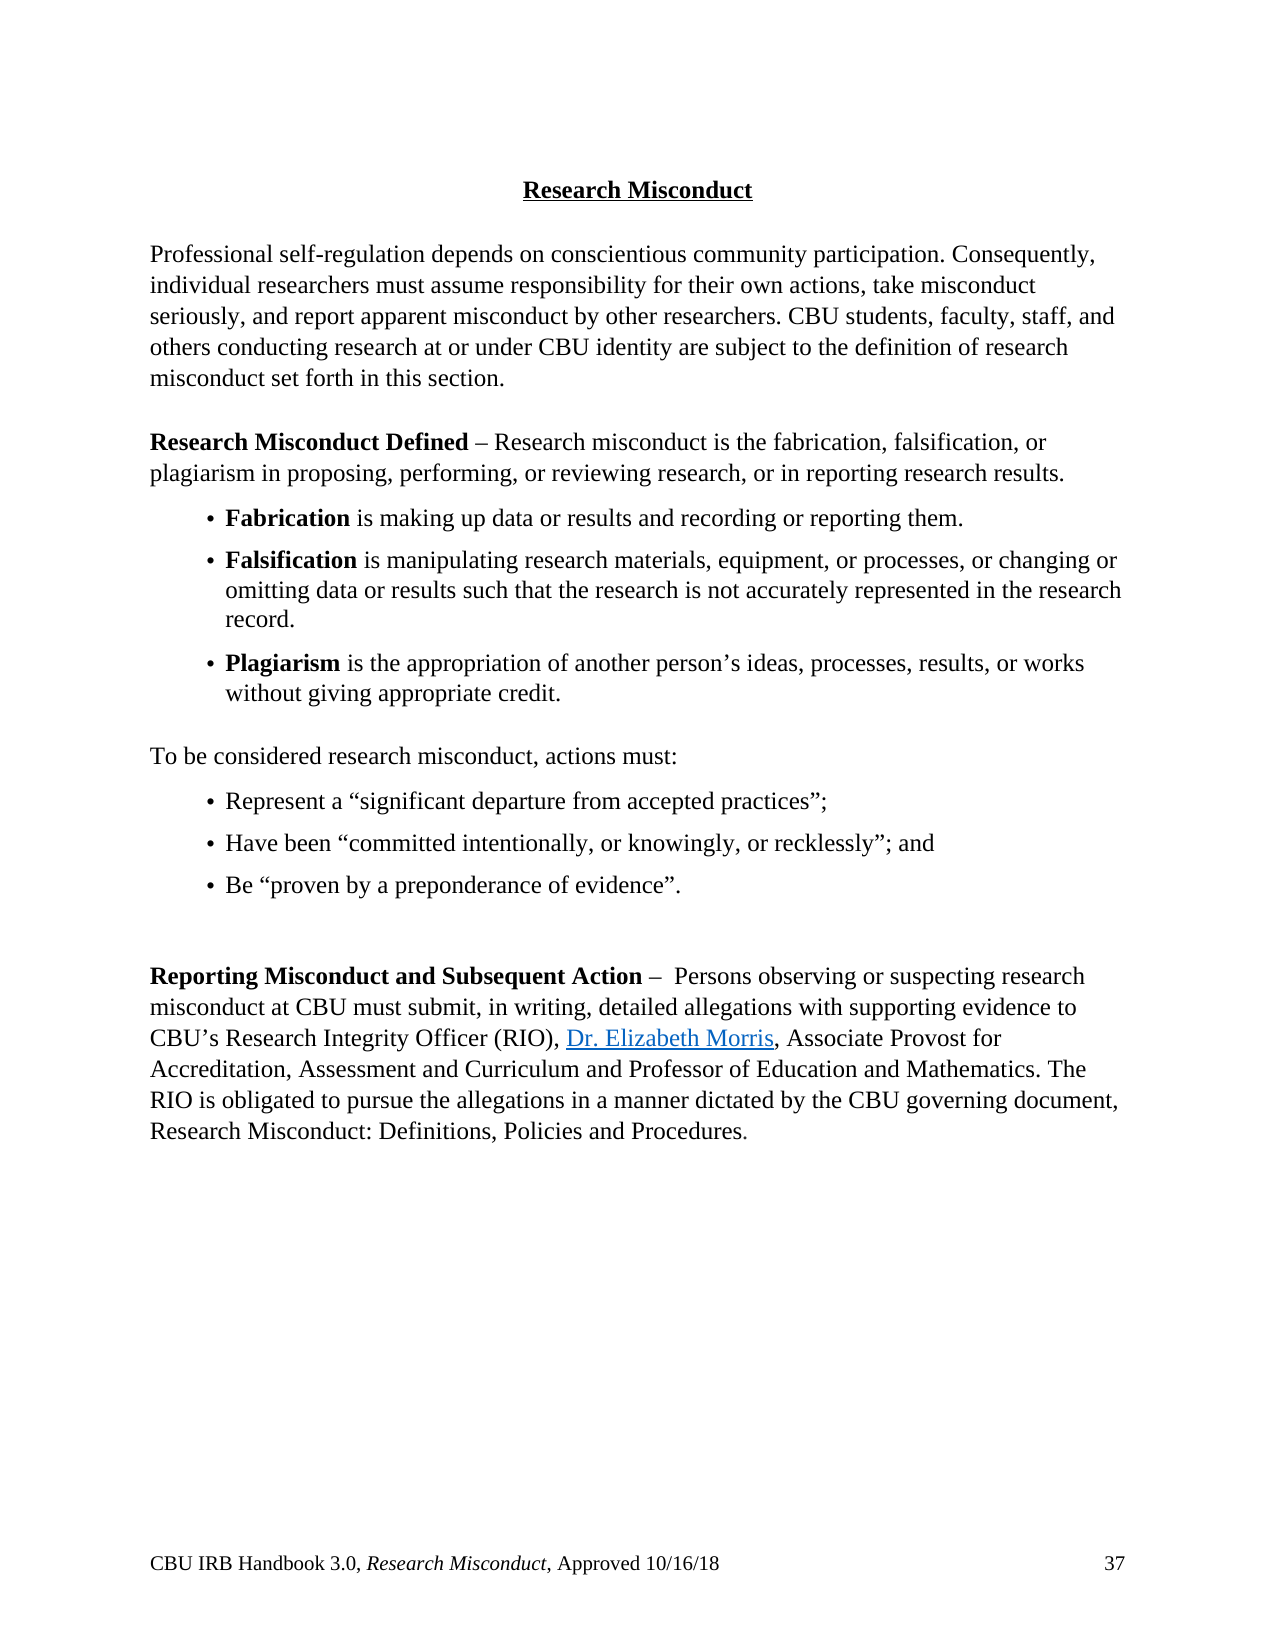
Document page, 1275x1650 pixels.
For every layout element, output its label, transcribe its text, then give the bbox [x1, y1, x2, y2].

list Be “proven by a preponderance of evidence”. [206, 870, 1124, 899]
list Fabrication is making up data or results and recording or reporting them. [206, 503, 1124, 532]
list Represent a “significant departure from accepted practices”; [206, 786, 1124, 815]
subtitle Research Misconduct [150, 175, 1125, 204]
list Falsification is manipulating research materials, equipment, or processes, or changing or omitting data or results such that the research is not accurately represented in the research record. [206, 545, 1124, 633]
text Professional self-regulation depends on conscientious community participation. Consequently, individual researchers must assume responsibility for their own actions, take misconduct seriously, and report apparent misconduct by other researchers. CBU students, faculty, staff, and others conducting research at or under CBU identity are subject to the definition of research misconduct set forth in this section. [149, 239, 1124, 392]
text Reporting Misconduct and Subsequent Action – Persons observing or suspecting research misconduct at CBU must submit, in writing, detailed allegations with supporting evidence to CBU’s Research Integrity Officer (RIO), Dr. Elizabeth Morris, Associate Provost for Accreditation, Assessment and Curriculum and Professor of Education and Mathematics. The RIO is obligated to pursue the allegations in a manner dictated by the CBU governing document, Research Misconduct: Definitions, Policies and Procedures. [149, 961, 1124, 1145]
text Research Misconduct Defined – Research misconduct is the fabrication, falsification, or plagiarism in proposing, performing, or reviewing research, or in reporting research results. [149, 427, 1124, 487]
list Have been “committed intentionally, or knowingly, or recklessly”; and [206, 828, 1124, 857]
text To be considered research misconduct, actions must: [149, 741, 1124, 769]
list Plagiarism is the appropriation of another person’s ideas, processes, results, or works without giving appropriate credit. [206, 648, 1124, 706]
